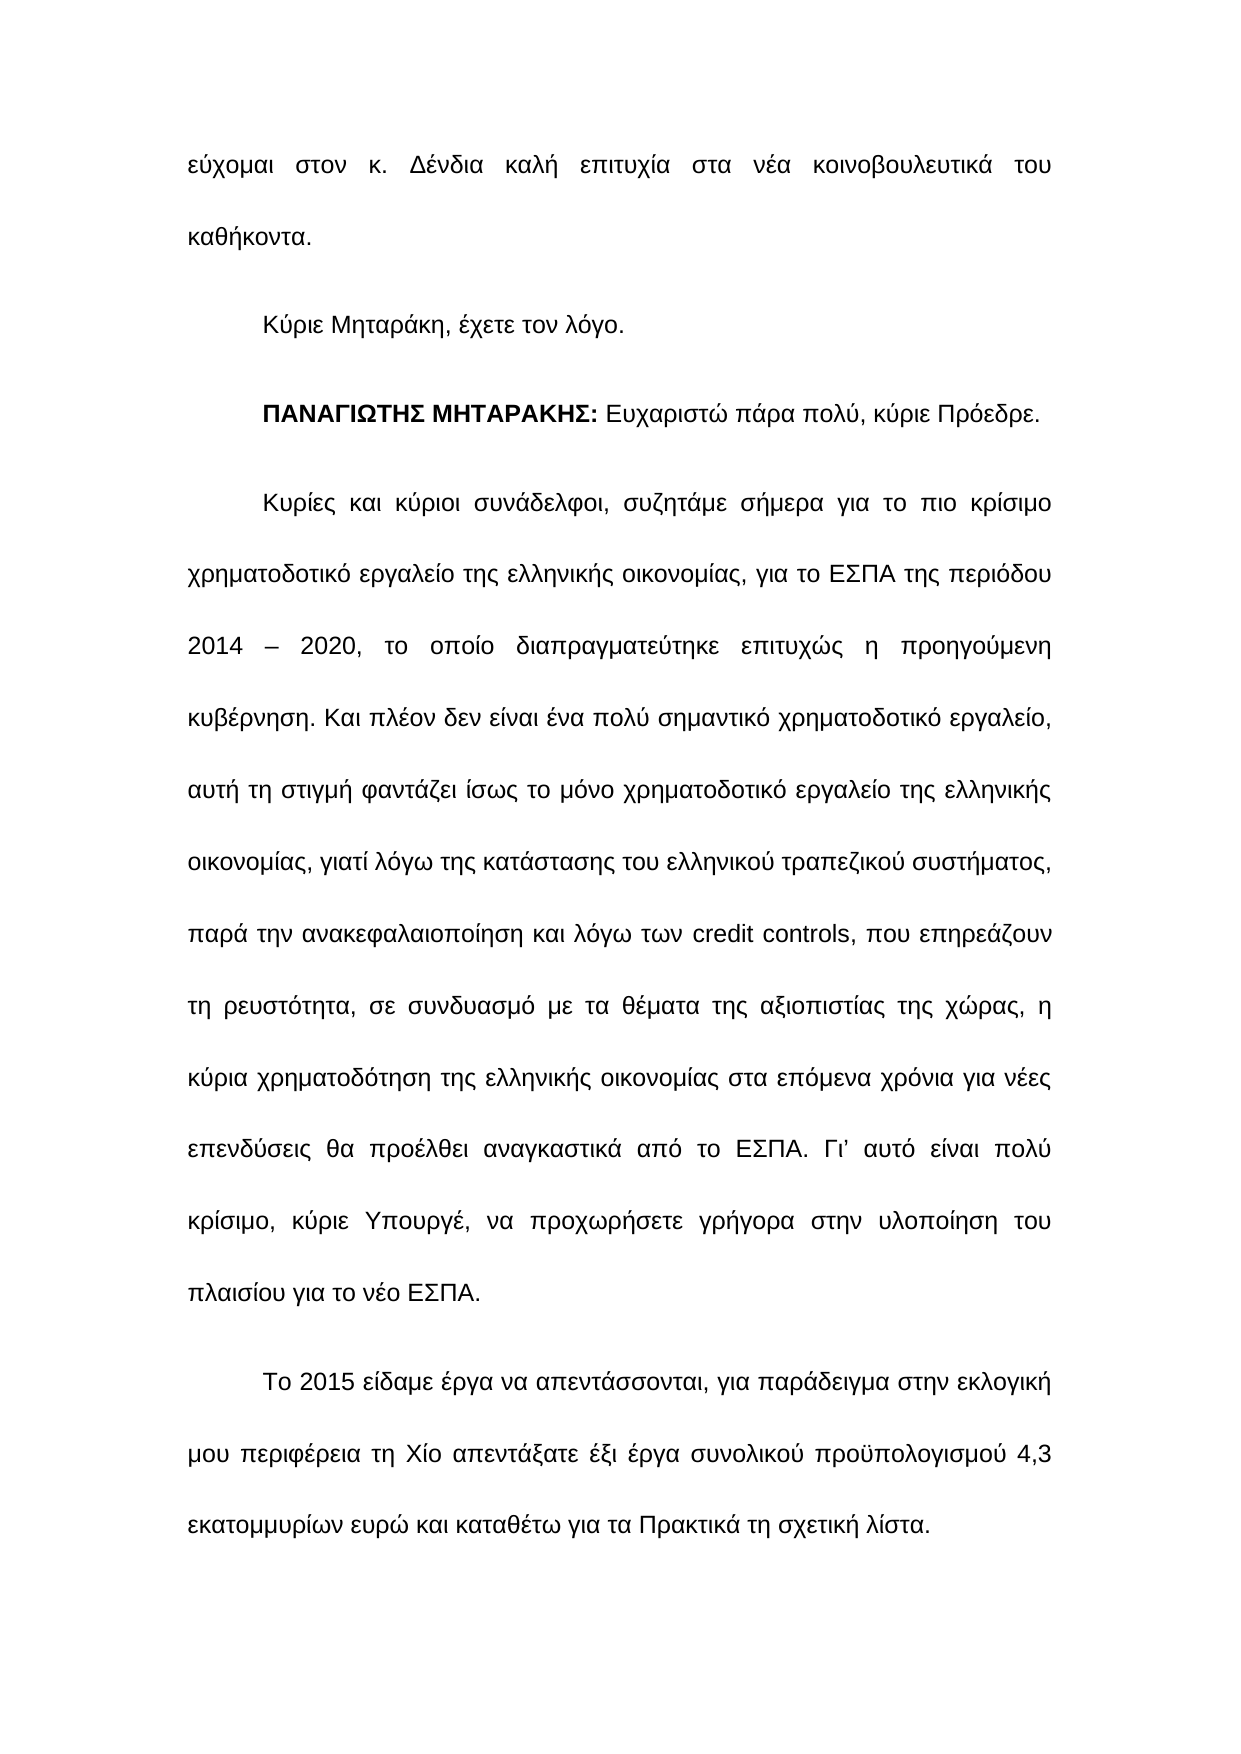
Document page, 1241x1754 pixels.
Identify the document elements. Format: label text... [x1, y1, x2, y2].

text Το 2015 είδαμε έργα να απεντάσσονται, για παράδειγμα στην εκλογική μου περιφέρεια τη Χίο απεντάξατε έξι έργα συνολικού προϋπολογισμού 4,3 εκατομμυρίων ευρώ και καταθέτω για τα Πρακτικά τη σχετική λίστα. [187, 1367, 1053, 1539]
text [187, 150, 1053, 251]
text ΠΑΝΑΓΙΩΤΗΣ ΜΗΤΑΡΑΚΗΣ: Ευχαριστώ πάρα πολύ, κύριε Πρόεδρε. [187, 399, 1053, 428]
text Κυρίες και κύριοι συνάδελφοι, συζητάμε σήμερα για το πιο κρίσιμο χρηματοδοτικό εργαλείο της ελληνικής οικονομίας, για το ΕΣΠΑ της περιόδου 2014 – 2020, το οποίο διαπραγματεύτηκε επιτυχώς η προηγούμενη κυβέρνηση. Και πλέον δεν είναι ένα πολύ σημαντικό χρηματοδοτικό εργαλείο, αυτή τη στιγμή φαντάζει ίσως το μόνο χρηματοδοτικό εργαλείο της ελληνικής οικονομίας, γιατί λόγω της κατάστασης του ελληνικού τραπεζικού συστήματος, παρά την ανακεφαλαιοποίηση και λόγω των credit controls, που επηρεάζουν τη ρευστότητα, σε συνδυασμό με τα θέματα της αξιοπιστίας της χώρας, η κύρια χρηματοδότηση της ελληνικής οικονομίας στα επόμενα χρόνια για νέες επενδύσεις θα προέλθει αναγκαστικά από το ΕΣΠΑ. Γι’ αυτό είναι πολύ κρίσιμο, κύριε Υπουργέ, να προχωρήσετε γρήγορα στην υλοποίηση του πλαισίου για το νέο ΕΣΠΑ. [187, 487, 1053, 1307]
text Κύριε Μηταράκη, έχετε τον λόγο. [187, 310, 1053, 339]
